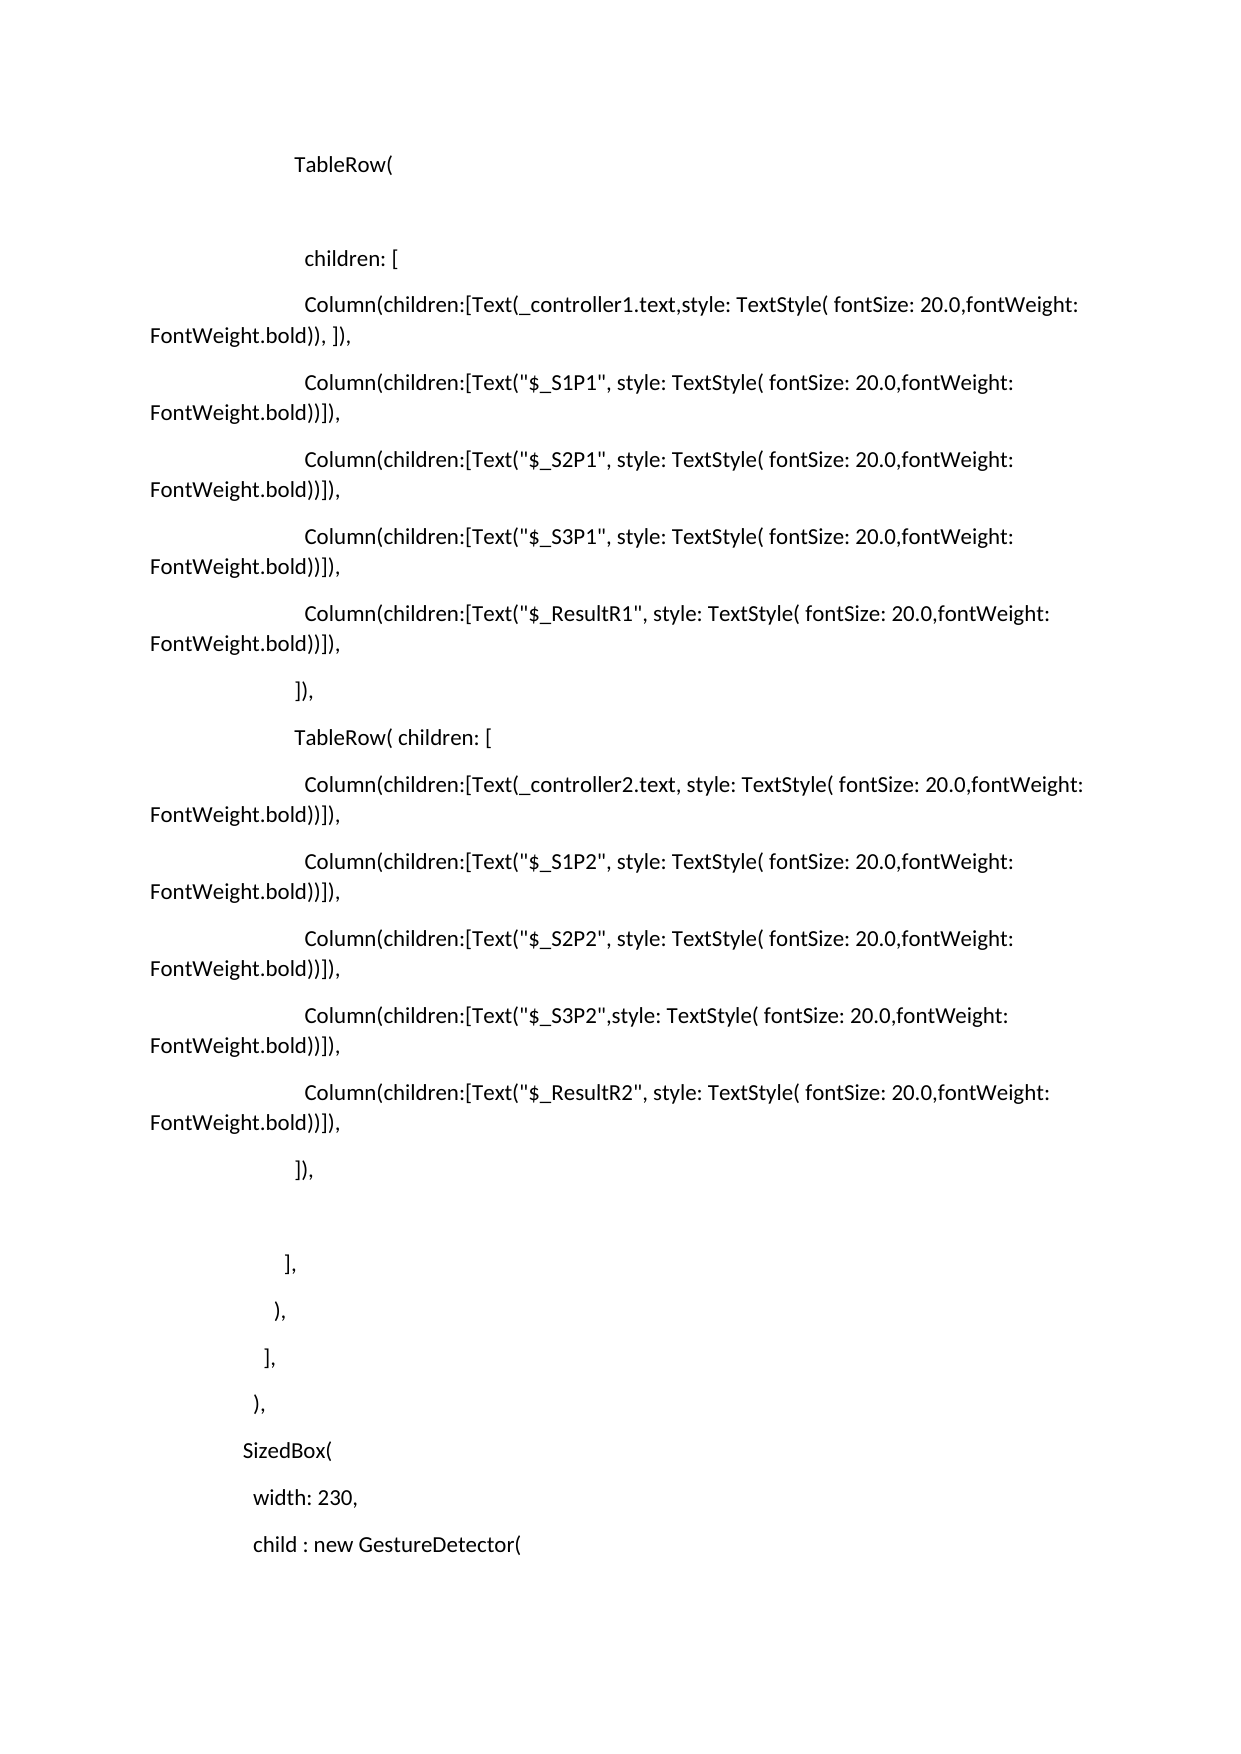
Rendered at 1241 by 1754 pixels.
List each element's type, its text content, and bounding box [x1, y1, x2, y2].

text TableRow( children: [ [150, 723, 1090, 751]
text Column(children:[Text("$_S2P2", style: TextStyle( fontSize: 20.0,fontWeight: FontWeight.bold))]), [150, 924, 1090, 982]
text Column(children:[Text("$_S1P1", style: TextStyle( fontSize: 20.0,fontWeight: FontWeight.bold))]), [150, 368, 1090, 426]
text ), [150, 1389, 1090, 1418]
text ]), [150, 676, 1090, 704]
text Column(children:[Text("$_ResultR1", style: TextStyle( fontSize: 20.0,fontWeight: FontWeight.bold))]), [150, 599, 1090, 657]
text Column(children:[Text("$_S2P1", style: TextStyle( fontSize: 20.0,fontWeight: FontWeight.bold))]), [150, 445, 1090, 503]
text Column(children:[Text("$_S1P2", style: TextStyle( fontSize: 20.0,fontWeight: FontWeight.bold))]), [150, 847, 1090, 905]
text width: 230, [150, 1483, 1090, 1511]
text Column(children:[Text(_controller1.text,style: TextStyle( fontSize: 20.0,fontWeight: FontWeight.bold)), ]), [150, 291, 1090, 349]
text TableRow( [150, 150, 1090, 178]
text Column(children:[Text(_controller2.text, style: TextStyle( fontSize: 20.0,fontWeight: FontWeight.bold))]), [150, 770, 1090, 828]
text child : new GestureDetector( [150, 1530, 1090, 1558]
text children: [ [150, 244, 1090, 272]
text ], [150, 1249, 1090, 1277]
text Column(children:[Text("$_S3P2",style: TextStyle( fontSize: 20.0,fontWeight: FontWeight.bold))]), [150, 1001, 1090, 1059]
text Column(children:[Text("$_ResultR2", style: TextStyle( fontSize: 20.0,fontWeight: FontWeight.bold))]), [150, 1078, 1090, 1136]
text ]), [150, 1155, 1090, 1183]
text SizedBox( [150, 1436, 1090, 1464]
text Column(children:[Text("$_S3P1", style: TextStyle( fontSize: 20.0,fontWeight: FontWeight.bold))]), [150, 522, 1090, 580]
text ), [150, 1296, 1090, 1324]
text ], [150, 1343, 1090, 1371]
